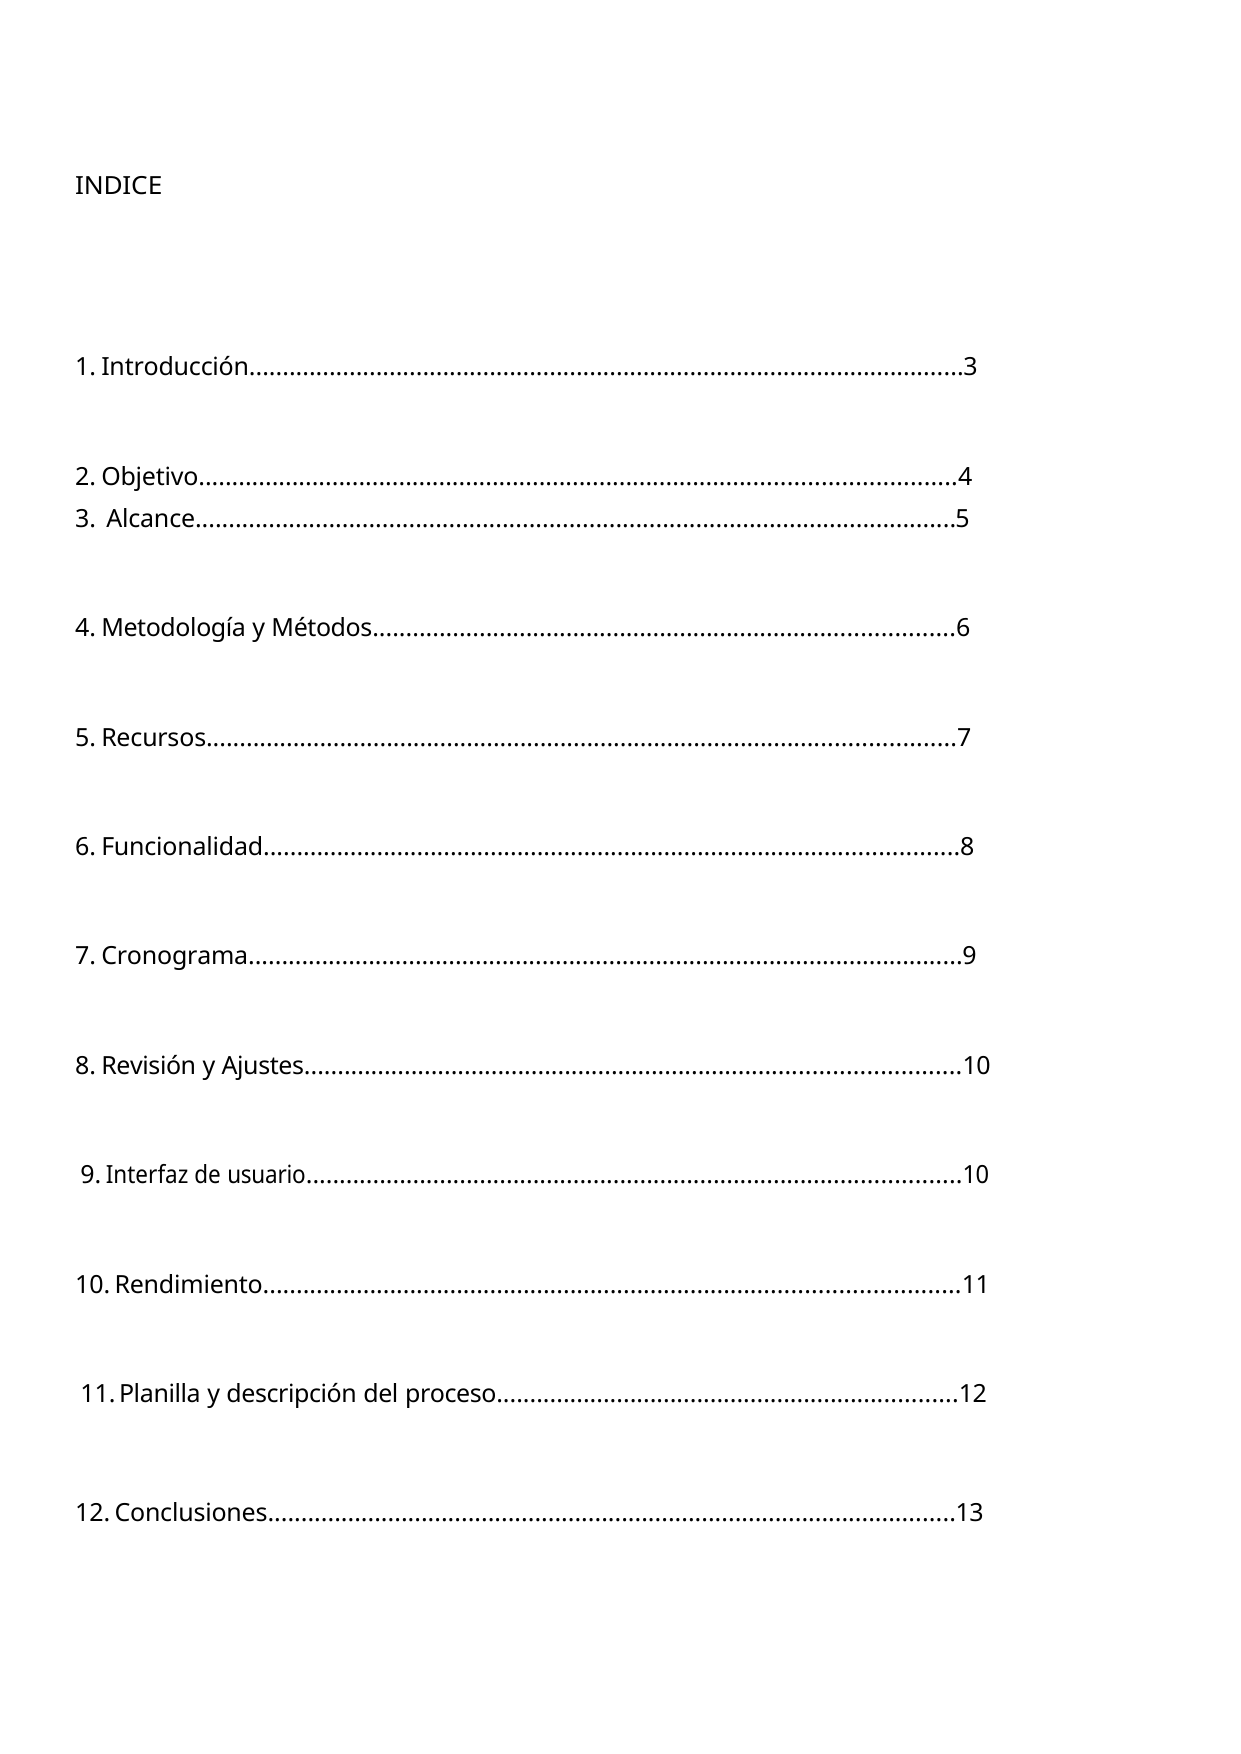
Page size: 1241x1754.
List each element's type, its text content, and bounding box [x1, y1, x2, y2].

subtitle INDICE [75, 168, 1178, 202]
list Introducción 3 [75, 349, 1178, 383]
list Objetivo 4 [75, 458, 1178, 492]
